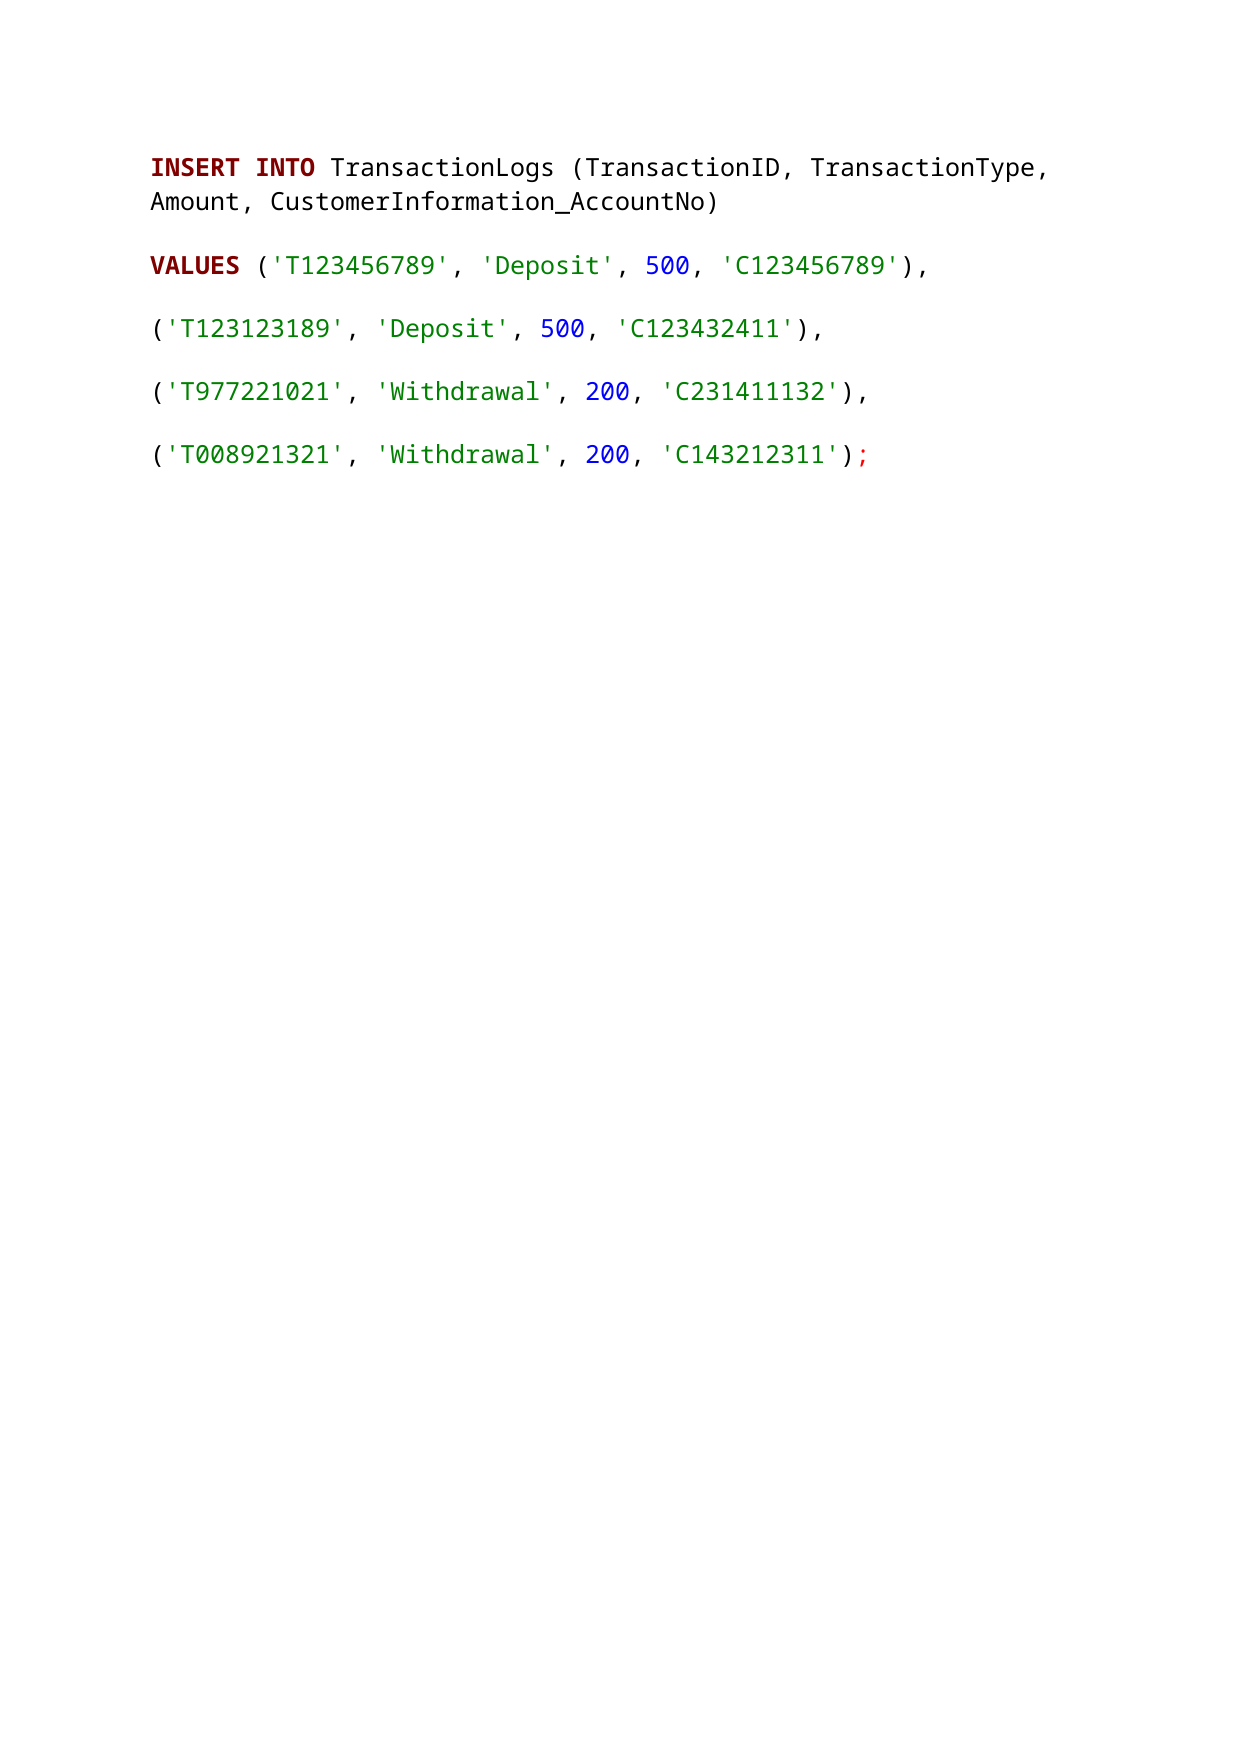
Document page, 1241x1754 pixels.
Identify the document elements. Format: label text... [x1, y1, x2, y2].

text ('T008921321', 'Withdrawal', 200, 'C143212311'); [150, 437, 1090, 471]
text ('T123123189', 'Deposit', 500, 'C123432411'), [150, 311, 1090, 344]
text VALUES ('T123456789', 'Deposit', 500, 'C123456789'), [150, 247, 1090, 281]
text ('T977221021', 'Withdrawal', 200, 'C231411132'), [150, 374, 1090, 408]
text INSERT INTO TransactionLogs (TransactionID, TransactionType, Amount, CustomerInformation_AccountNo) [150, 150, 1090, 218]
